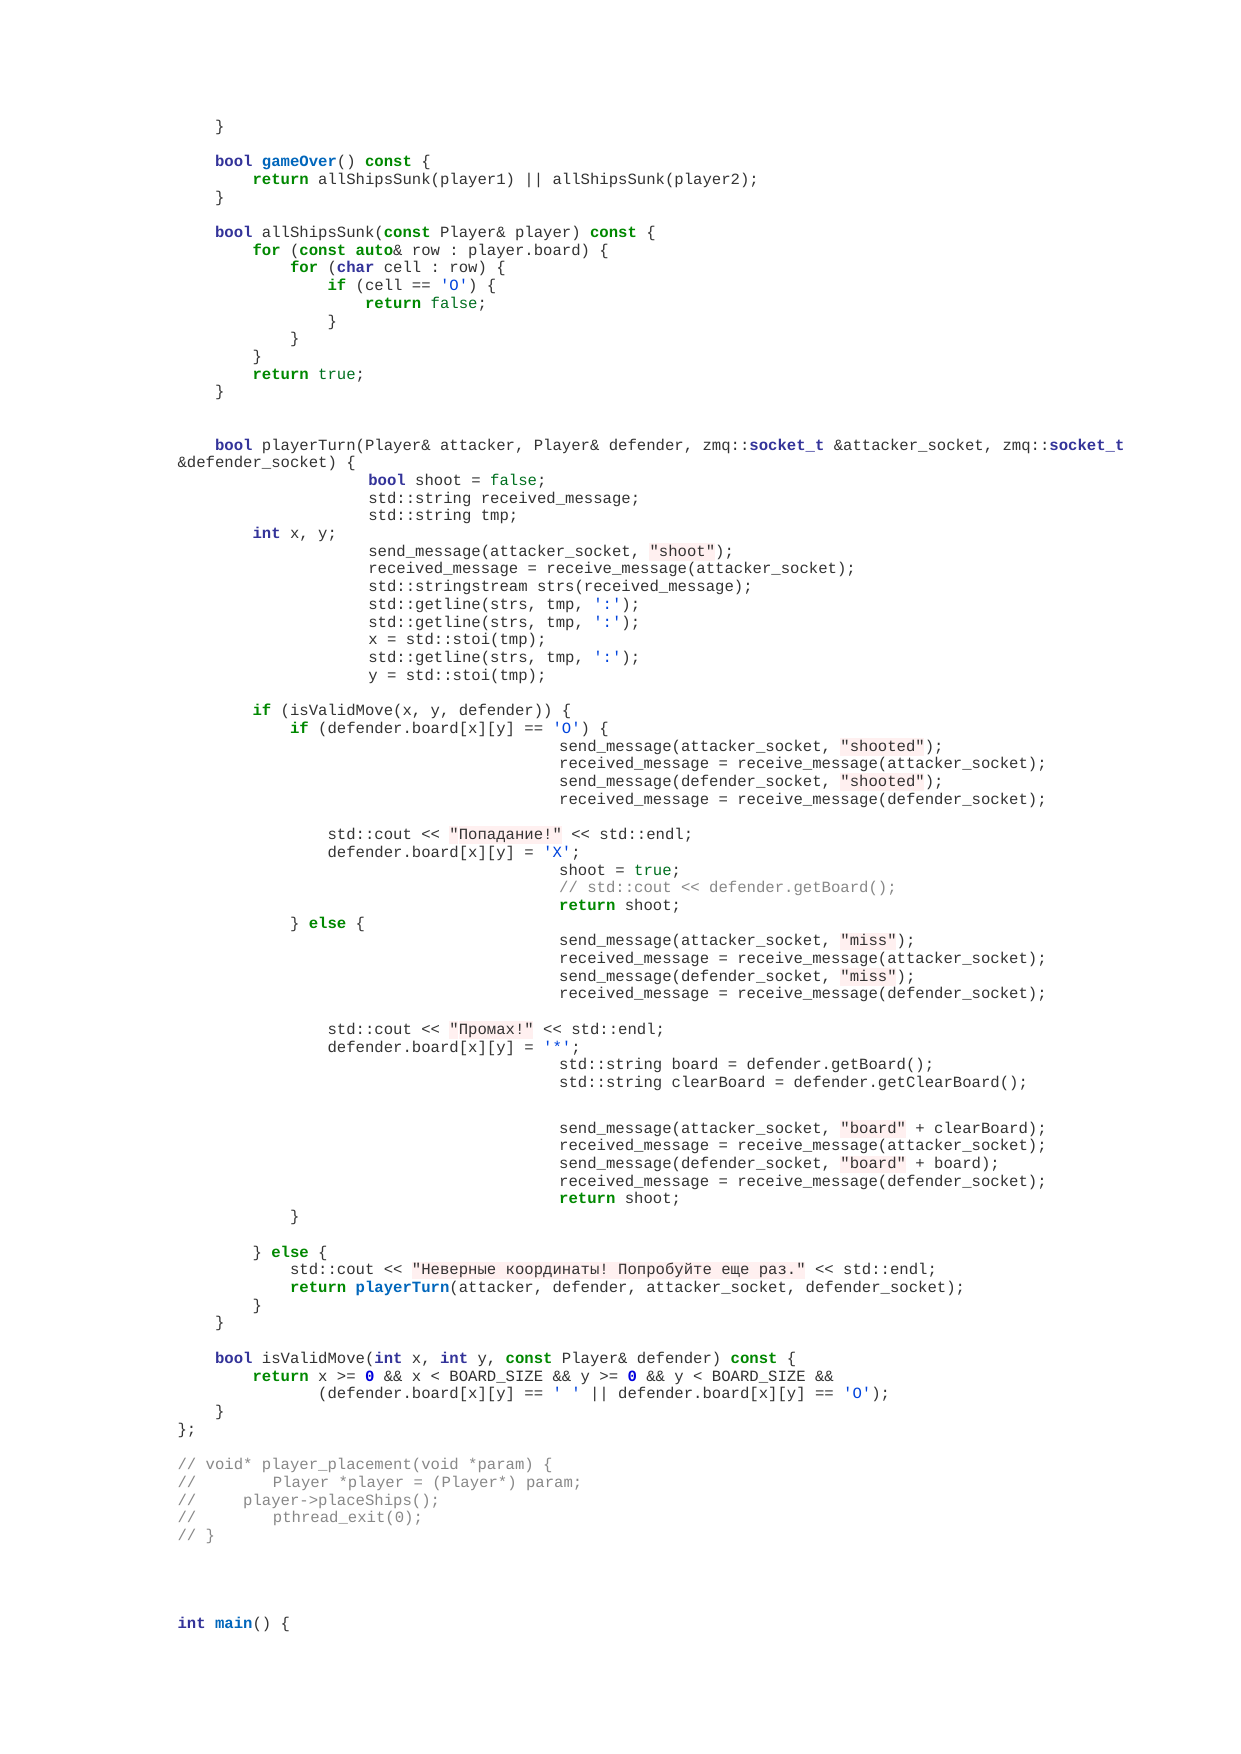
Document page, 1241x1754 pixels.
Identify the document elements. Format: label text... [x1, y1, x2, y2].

text send_message(attacker_socket, "board" + clearBoard); [906, 1120, 1152, 1138]
text return shoot; [177, 1191, 1152, 1209]
text int main() { [177, 1616, 1152, 1634]
text send_message(attacker_socket, "miss"); [177, 933, 840, 950]
text // player->placeShips(); [177, 1492, 1152, 1510]
text // pthread_exit(0); [177, 1510, 1152, 1527]
text for (char cell : row) { [177, 260, 1152, 277]
text send_message(defender_socket, "shooted"); [924, 773, 1152, 791]
text } [177, 313, 1152, 331]
text std::cout << "Попадание!" << std::endl; [562, 826, 1152, 844]
text send_message(attacker_socket, "shoot"); [715, 543, 1152, 561]
text bool isValidMove(int x, int y, const Player& defender) const { [177, 1350, 1152, 1368]
text shoot = true; [177, 862, 1152, 879]
text for (const auto& row : player.board) { [177, 242, 1152, 260]
text bool shoot = false; [177, 472, 1152, 490]
text send_message(attacker_socket, "shooted"); [924, 738, 1152, 756]
text } [177, 331, 1152, 348]
text x = std::stoi(tmp); [177, 632, 1152, 649]
text } else { [177, 915, 1152, 933]
text } [177, 189, 1152, 207]
text // void* player_placement(void *param) { [177, 1457, 1152, 1474]
text send_message(attacker_socket, "board" + clearBoard); [177, 1120, 840, 1138]
text received_message = receive_message(attacker_socket); [177, 756, 1152, 773]
text } [177, 1315, 1152, 1333]
text received_message = receive_message(defender_socket); [177, 986, 1152, 1003]
text } [177, 1209, 1152, 1226]
text defender.board[x][y] = '*'; [177, 1039, 1152, 1057]
text send_message(defender_socket, "miss"); [177, 968, 840, 986]
text send_message(defender_socket, "board" + board); [906, 1156, 1152, 1173]
text std::string board = defender.getBoard(); [177, 1057, 1152, 1074]
text } [177, 384, 1152, 401]
text return playerTurn(attacker, defender, attacker_socket, defender_socket); [177, 1279, 1152, 1297]
text // } [177, 1527, 1152, 1545]
text std::cout << "Неверные координаты! Попробуйте еще раз." << std::endl; [805, 1262, 1152, 1279]
text // Player *player = (Player*) param; [177, 1474, 1152, 1492]
text bool allShipsSunk(const Player& player) const { [177, 224, 1152, 242]
text y = std::stoi(tmp); [177, 667, 1152, 685]
text received_message = receive_message(defender_socket); [177, 791, 1152, 809]
text return shoot; [177, 897, 1152, 915]
text std::cout << "Попадание!" << std::endl; [177, 826, 449, 844]
text std::string received_message; [177, 490, 1152, 508]
text defender.board[x][y] = 'X'; [177, 844, 1152, 862]
text return true; [177, 366, 1152, 384]
text received_message = receive_message(attacker_socket); [177, 1138, 1152, 1156]
text (defender.board[x][y] == ' ' || defender.board[x][y] == 'O'); [177, 1386, 1152, 1403]
text send_message(attacker_socket, "shooted"); [177, 738, 840, 756]
text std::getline(strs, tmp, ':'); [177, 596, 1152, 614]
text if (isValidMove(x, y, defender)) { [177, 702, 1152, 720]
text return false; [177, 295, 1152, 313]
text received_message = receive_message(attacker_socket); [177, 561, 1152, 578]
text } [177, 1403, 1152, 1421]
text if (defender.board[x][y] == 'O') { [177, 720, 1152, 738]
text received_message = receive_message(attacker_socket); [177, 950, 1152, 968]
text std::string clearBoard = defender.getClearBoard(); [177, 1074, 1152, 1092]
text std::stringstream strs(received_message); [177, 578, 1152, 596]
text std::cout << "Промах!" << std::endl; [533, 1021, 1152, 1039]
text }; [177, 1421, 1152, 1439]
text } [177, 348, 1152, 366]
text std::cout << "Промах!" << std::endl; [177, 1021, 449, 1039]
text send_message(defender_socket, "shooted"); [177, 773, 840, 791]
text return allShipsSunk(player1) || allShipsSunk(player2); [177, 171, 1152, 189]
text return x >= 0 && x < BOARD_SIZE && y >= 0 && y < BOARD_SIZE && [177, 1368, 1152, 1386]
text } [177, 1297, 1152, 1315]
text std::getline(strs, tmp, ':'); [177, 614, 1152, 632]
text bool playerTurn(Player& attacker, Player& defender, zmq::socket_t &attacker_socket, zmq::socket_t &defender_socket) { [177, 437, 1152, 472]
text } [177, 118, 1152, 136]
text send_message(defender_socket, "board" + board); [177, 1156, 840, 1173]
text } else { [177, 1244, 1152, 1262]
text send_message(defender_socket, "miss"); [896, 968, 1152, 986]
text if (cell == 'O') { [177, 277, 1152, 295]
text bool gameOver() const { [177, 153, 1152, 171]
text send_message(attacker_socket, "shoot"); [177, 543, 649, 561]
text received_message = receive_message(defender_socket); [177, 1173, 1152, 1191]
text // std::cout << defender.getBoard(); [177, 879, 1152, 897]
text std::string tmp; [177, 508, 1152, 525]
text std::getline(strs, tmp, ':'); [177, 649, 1152, 667]
text int x, y; [177, 525, 1152, 543]
text send_message(attacker_socket, "miss"); [896, 933, 1152, 950]
